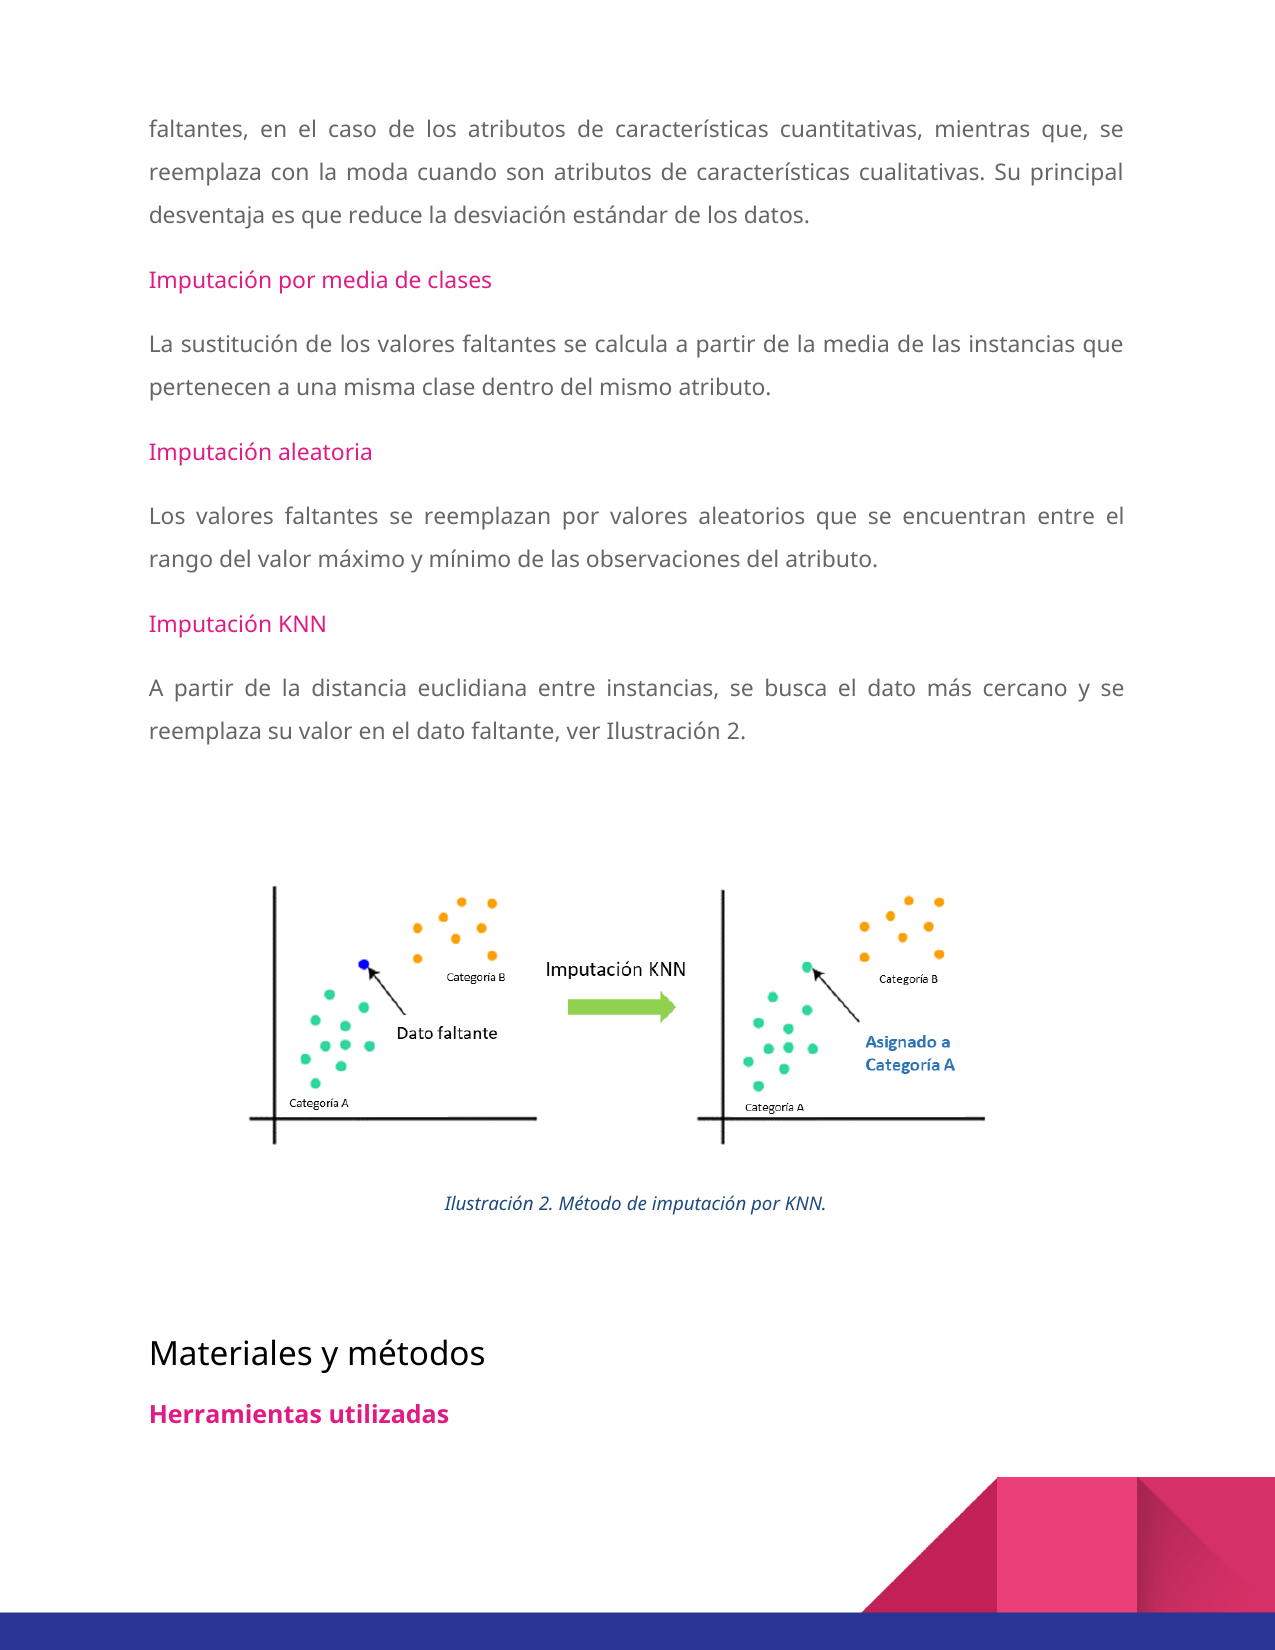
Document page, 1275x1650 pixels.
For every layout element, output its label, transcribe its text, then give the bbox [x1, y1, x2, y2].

subtitle Imputación aleatoria [148, 436, 1125, 467]
text A partir de la distancia euclidiana entre instancias, se busca el dato más cercano y se reemplaza su valor en el dato faltante, ver Ilustración 2. [148, 672, 1125, 747]
subtitle Herramientas utilizadas [148, 1396, 1125, 1431]
text Los valores faltantes se reemplazan por valores aleatorios que se encuentran entre el rango del valor máximo y mínimo de las observaciones del atributo. [148, 500, 1125, 574]
subtitle Imputación por media de clases [148, 264, 1125, 295]
text La sustitución de los valores faltantes se calcula a partir de la media de las instancias que pertenecen a una misma clase dentro del mismo atributo. [148, 328, 1125, 403]
subtitle Materiales y métodos [148, 1330, 1125, 1376]
text Ilustración 2. Método de imputación por KNN. [148, 1190, 1125, 1216]
picture [0, 1475, 1275, 1650]
picture [239, 779, 1035, 1179]
subtitle Imputación KNN [148, 608, 1125, 639]
